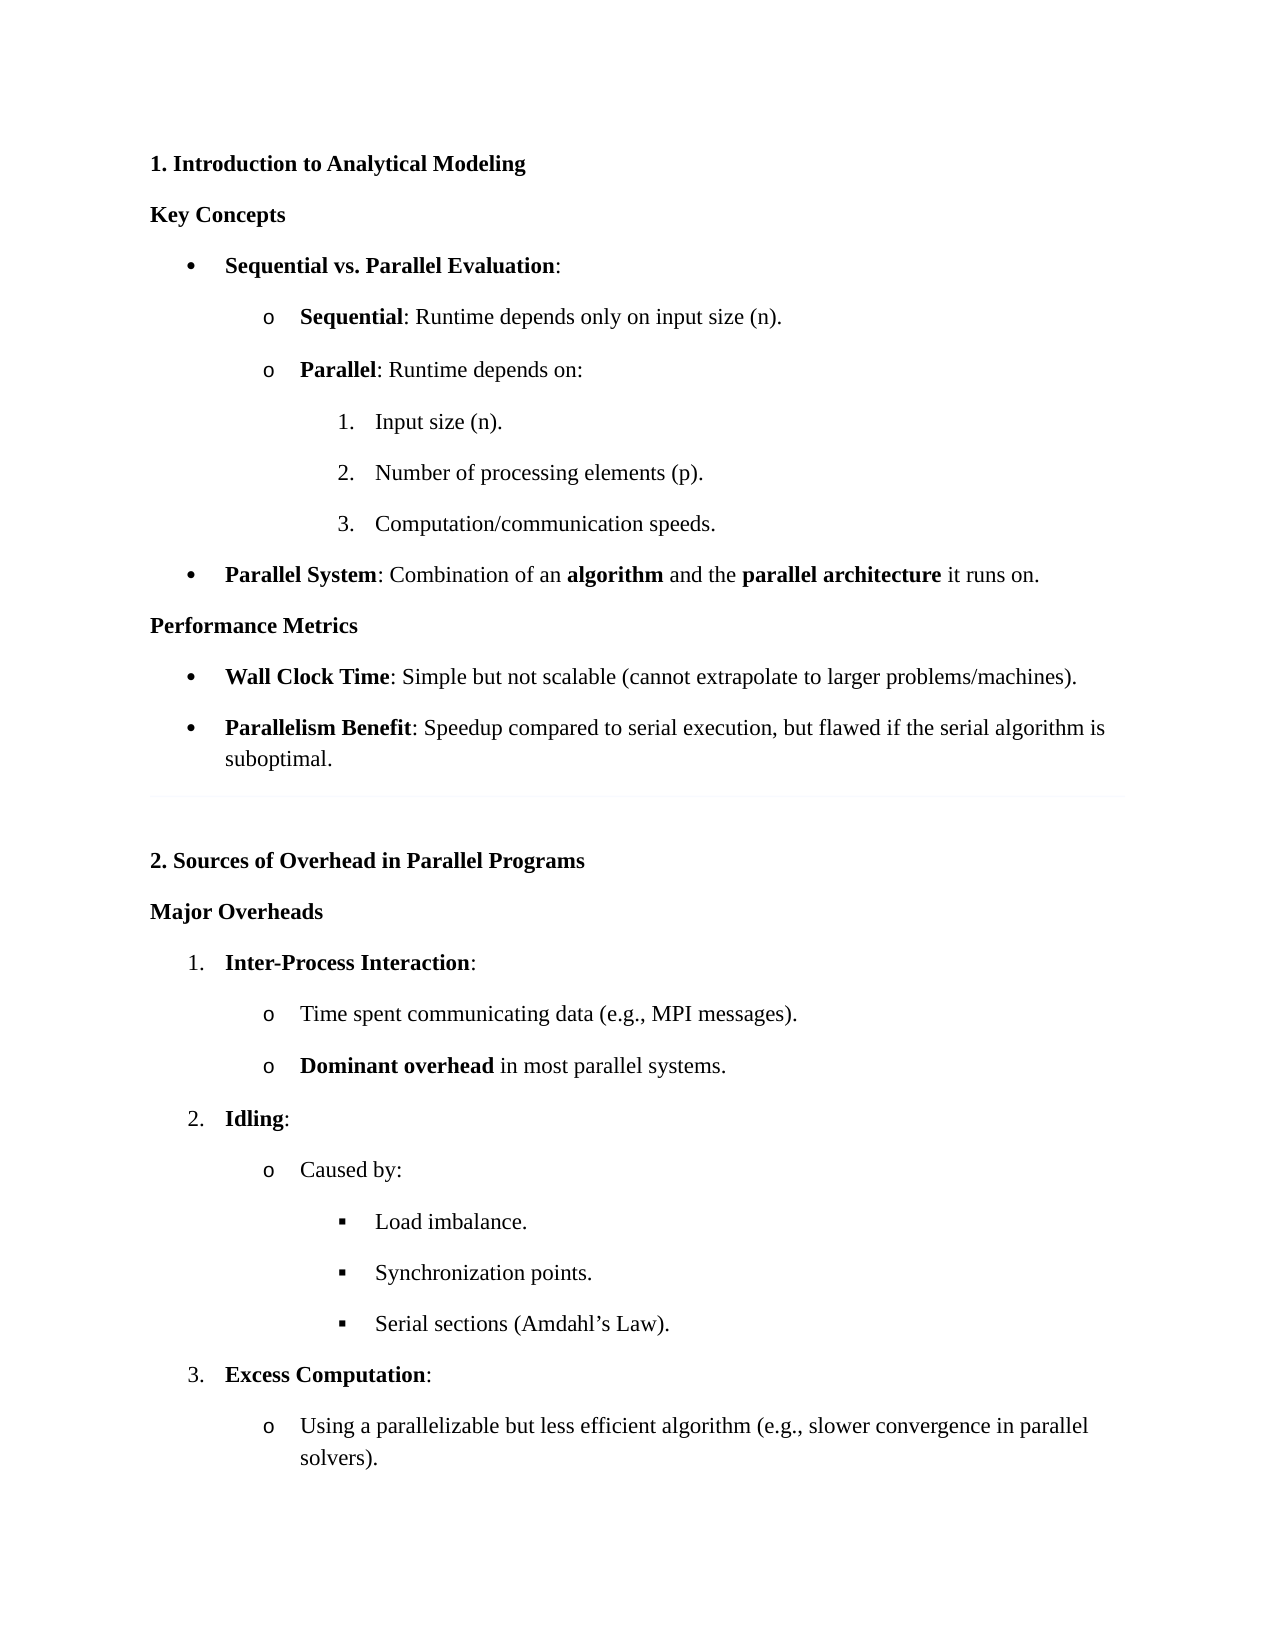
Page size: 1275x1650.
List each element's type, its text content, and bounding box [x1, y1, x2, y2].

list Parallel System: Combination of an algorithm and the parallel architecture it runs on. [187, 561, 1125, 588]
list Parallel: Runtime depends on: [262, 356, 1125, 383]
list Caused by: [262, 1156, 1125, 1183]
list Wall Clock Time: Simple but not scalable (cannot extrapolate to larger problems/machines). [187, 663, 1125, 690]
list Parallelism Benefit: Speedup compared to serial execution, but flawed if the serial algorithm is suboptimal. [187, 714, 1125, 771]
list Inter-Process Interaction: [187, 949, 1125, 975]
list Time spent communicating data (e.g., MPI messages). [262, 1000, 1125, 1027]
list Dominant overhead in most parallel systems. [262, 1052, 1125, 1080]
text Performance Metrics [150, 612, 1125, 639]
list Number of processing elements (p). [337, 459, 1125, 486]
text 1. Introduction to Analytical Modeling [150, 150, 1125, 176]
list Load imbalance. [337, 1208, 1125, 1235]
list Sequential vs. Parallel Evaluation: [187, 252, 1125, 278]
text 2. Sources of Overhead in Parallel Programs [150, 847, 1125, 873]
list Input size (n). [337, 408, 1125, 434]
list Idling: [187, 1105, 1125, 1131]
text Major Overheads [150, 898, 1125, 924]
list Computation/communication speeds. [337, 510, 1125, 537]
text Key Concepts [150, 201, 1125, 227]
list Excess Computation: [187, 1361, 1125, 1388]
list Sequential: Runtime depends only on input size (n). [262, 303, 1125, 331]
list Using a parallelizable but less efficient algorithm (e.g., slower convergence in parallel solvers). [262, 1412, 1125, 1470]
list Synchronization points. [337, 1259, 1125, 1286]
list Serial sections (Amdahl’s Law). [337, 1310, 1125, 1337]
